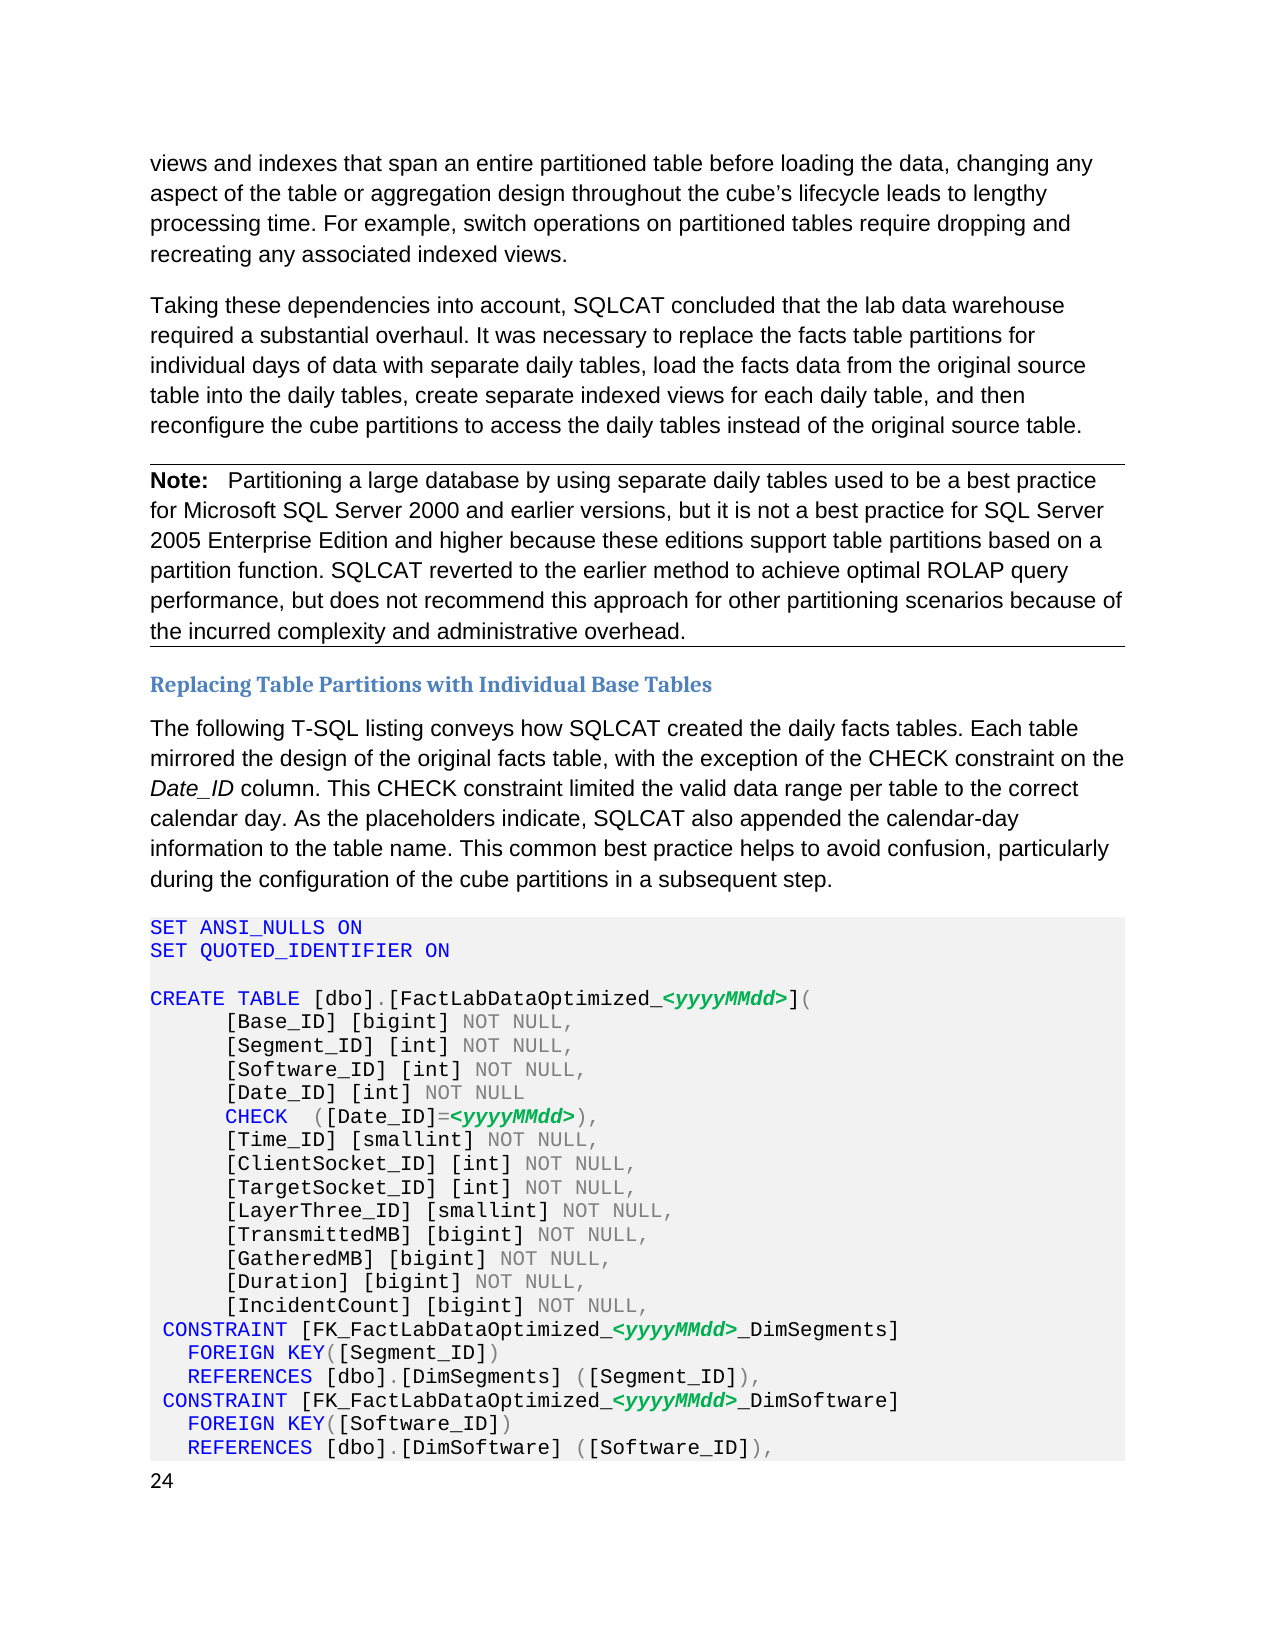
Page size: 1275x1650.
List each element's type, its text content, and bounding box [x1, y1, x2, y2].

text The following T-SQL listing conveys how SQLCAT created the daily facts tables. Each table mirrored the design of the original facts table, with the exception of the CHECK constraint on the Date_ID column. This CHECK constraint limited the valid data range per table to the correct calendar day. As the placeholders indicate, SQLCAT also appended the calendar-day information to the table name. This common best practice helps to avoid confusion, particularly during the configuration of the cube partitions in a subsequent step. [150, 714, 1125, 892]
text Taking these dependencies into account, SQLCAT concluded that the lab data warehouse required a substantial overhaul. It was necessary to replace the facts table partitions for individual days of data with separate daily tables, load the facts data from the original source table into the daily tables, create separate indexed views for each daily table, and then reconfigure the cube partitions to access the daily tables instead of the original source table. [150, 292, 1125, 439]
text Note: Partitioning a large database by using separate daily tables used to be a best practice for Microsoft SQL Server 2000 and earlier versions, but it is not a best practice for SQL Server 2005 Enterprise Edition and higher because these editions support table partitions based on a partition function. SQLCAT reverted to the earlier method to achieve optimal ROLAP query performance, but does not recommend this approach for other partitioning scenarios because of the incurred complexity and administrative overhead. [150, 465, 1125, 646]
subtitle Replacing Table Partitions with Individual Base Tables [150, 672, 1125, 698]
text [150, 150, 1125, 267]
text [150, 917, 1125, 1461]
